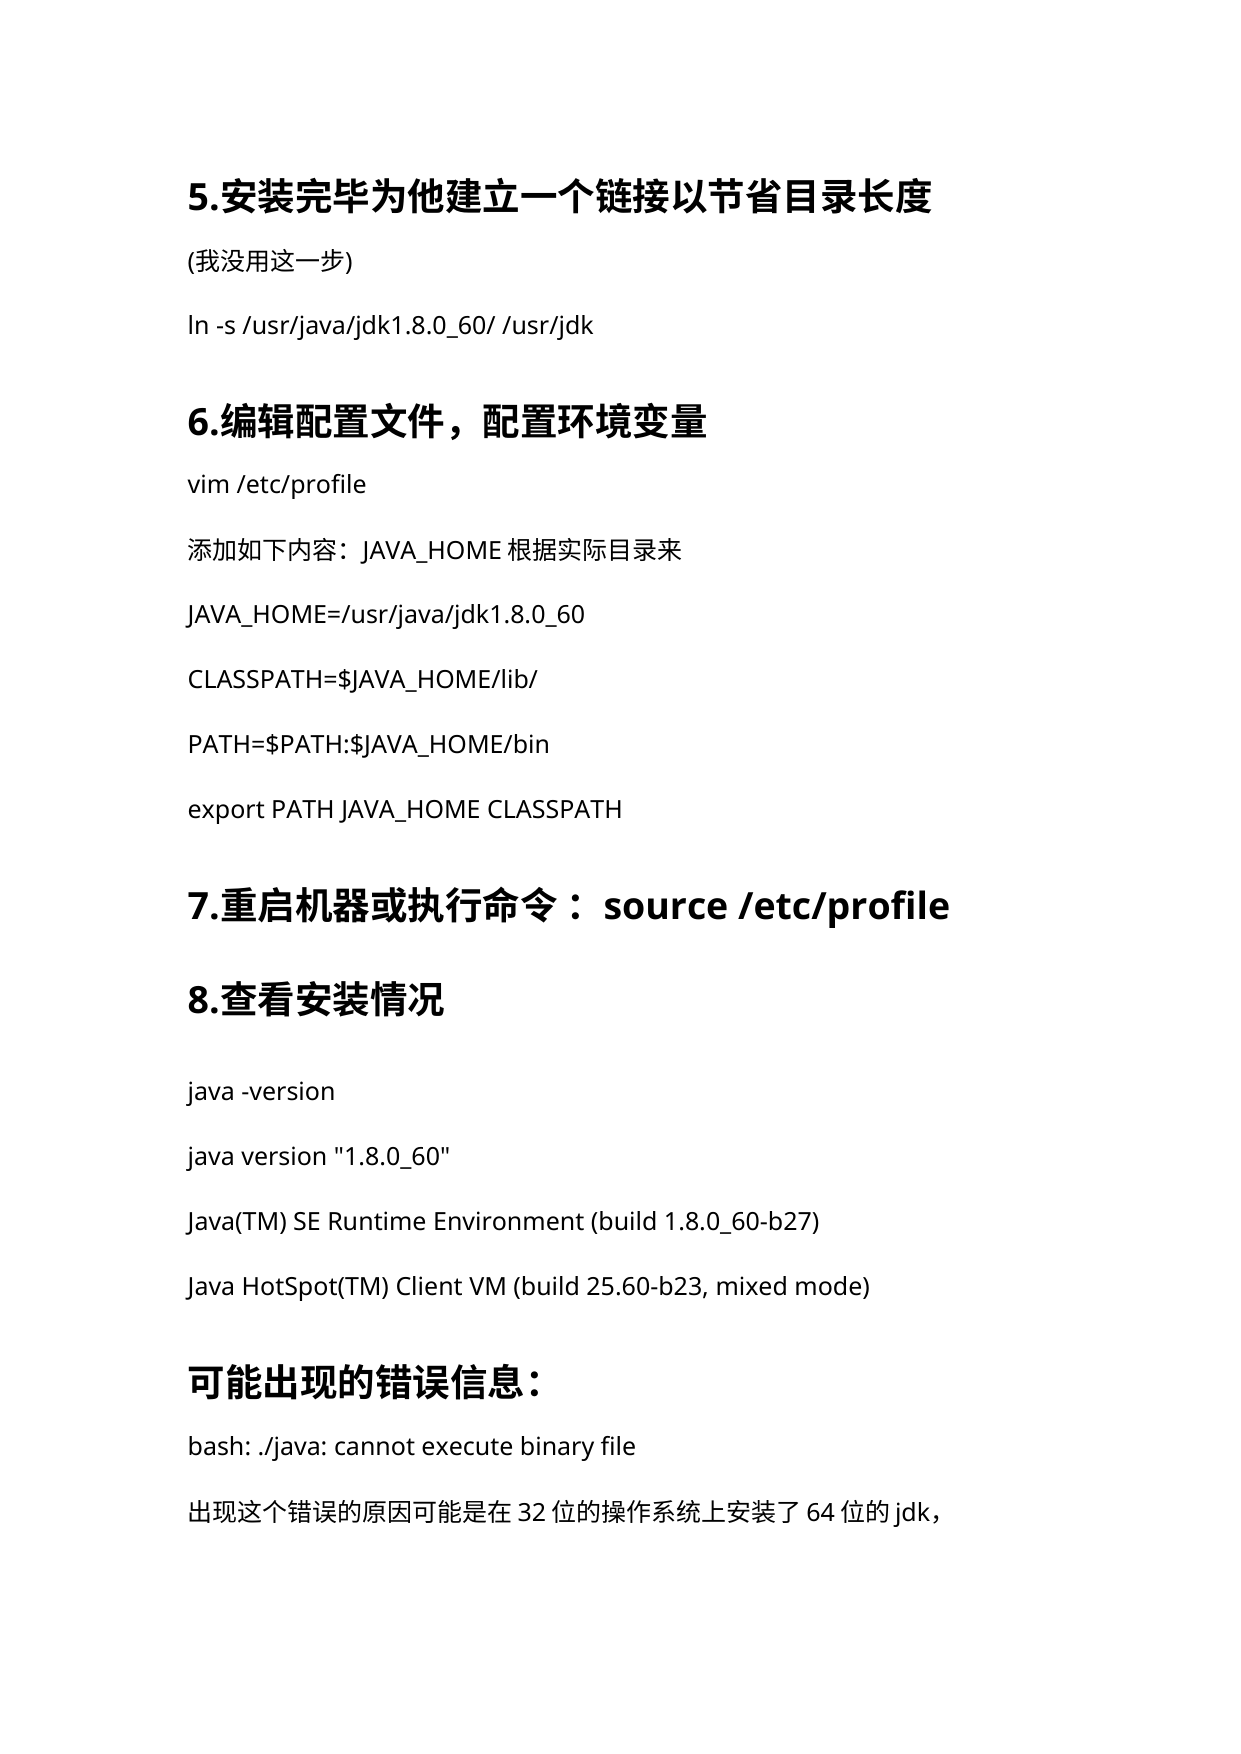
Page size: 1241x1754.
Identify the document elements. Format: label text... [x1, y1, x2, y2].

text java -version java version "1.8.0_60" Java(TM) SE Runtime Environment (build 1.8.0_60-b27) Java HotSpot(TM) Client VM (build 25.60-b23, mixed mode) [187, 1059, 1053, 1319]
text 8.查看安装情况 [187, 964, 1053, 1029]
text 6.编辑配置文件，配置环境变量 vim /etc/profile 添加如下内容：JAVA_HOME根据实际目录来 JAVA_HOME=/usr/java/jdk1.8.0_60 CLASSPATH=$JAVA_HOME/lib/ PATH=$PATH:$JAVA_HOME/bin export PATH JAVA_HOME CLASSPATH [187, 386, 1053, 841]
text 5.安装完毕为他建立一个链接以节省目录长度 (我没用这一步) ln -s /usr/java/jdk1.8.0_60/ /usr/jdk [187, 162, 1053, 357]
text 7.重启机器或执行命令 ：source /etc/profile [187, 870, 1053, 935]
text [187, 1348, 1053, 1543]
